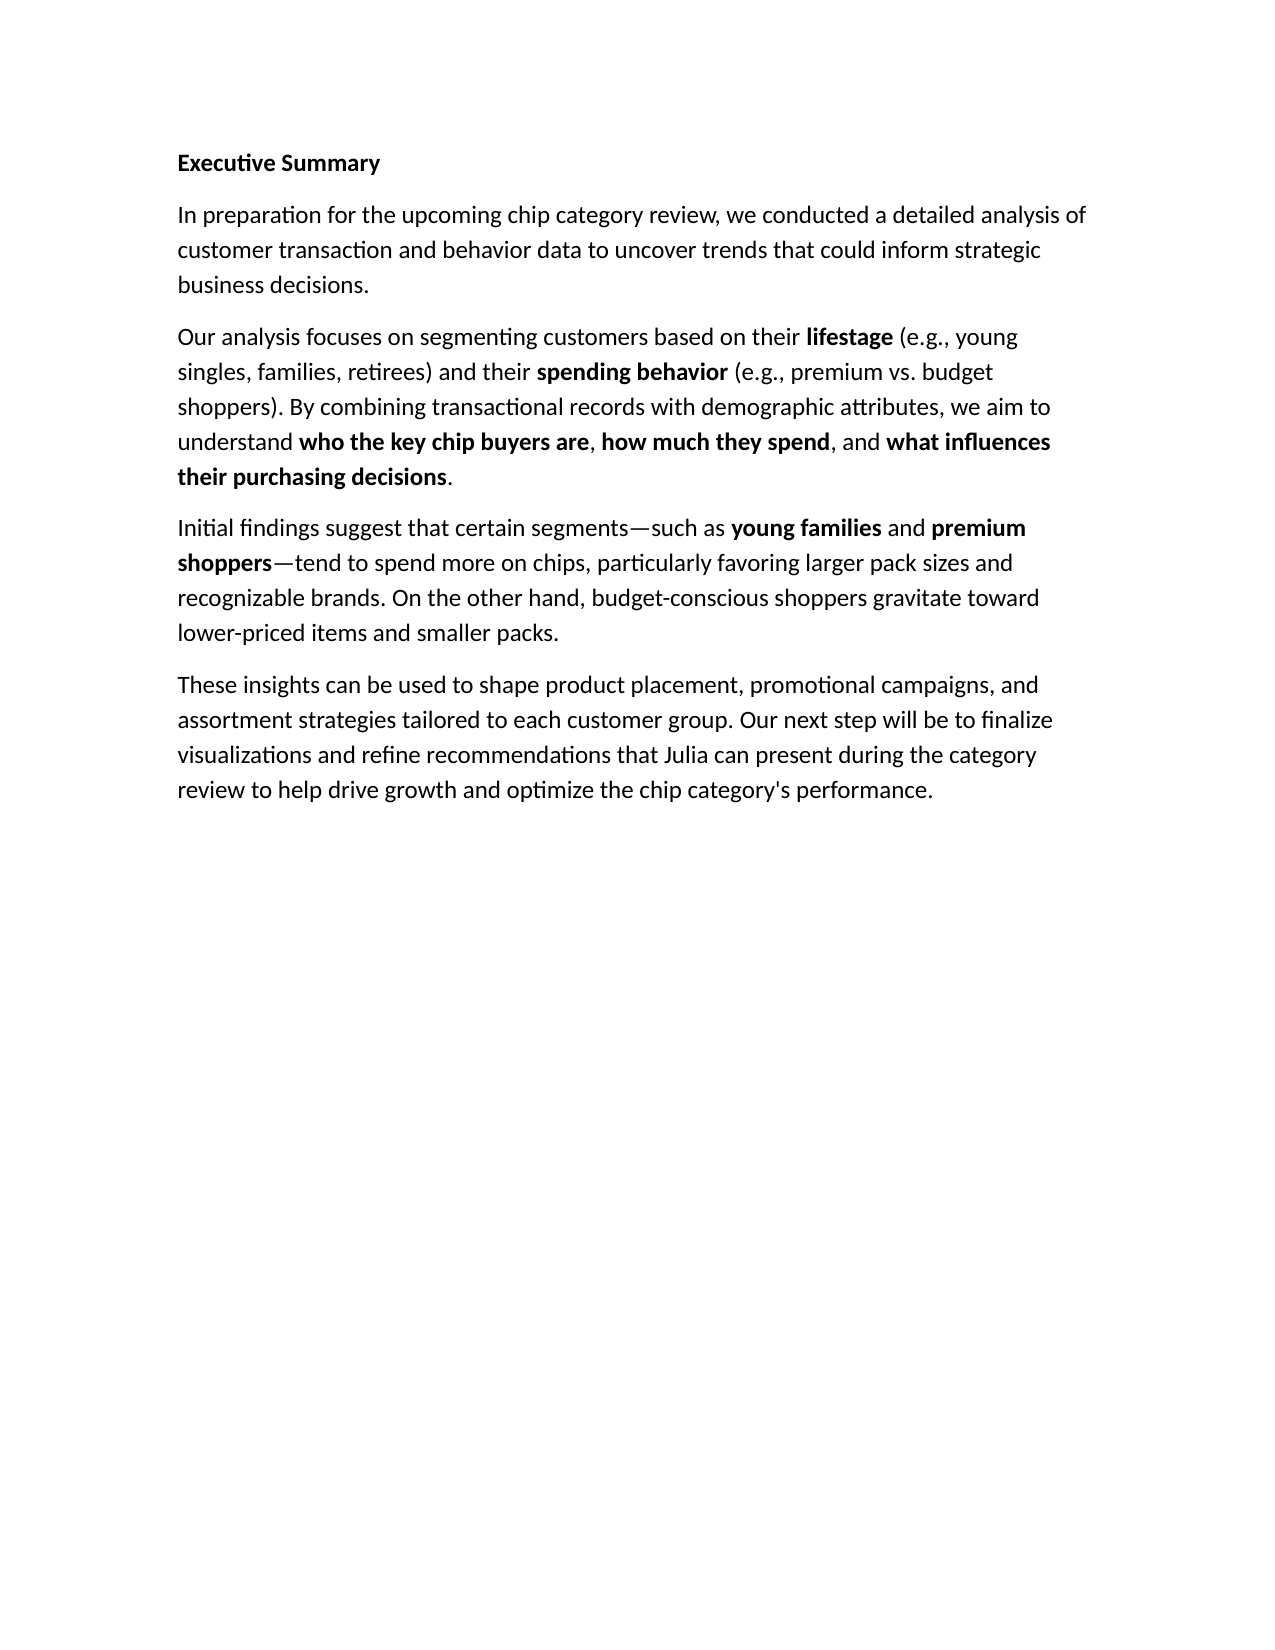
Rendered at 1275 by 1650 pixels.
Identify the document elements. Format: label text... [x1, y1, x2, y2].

text These insights can be used to shape product placement, promotional campaigns, and assortment strategies tailored to each customer group. Our next step will be to finalize visualizations and refine recommendations that Julia can present during the category review to help drive growth and optimize the chip category's performance. [177, 669, 1098, 805]
text Our analysis focuses on segmenting customers based on their lifestage (e.g., young singles, families, retirees) and their spending behavior (e.g., premium vs. budget shoppers). By combining transactional records with demographic attributes, we aim to understand who the key chip buyers are, how much they spend, and what influences their purchasing decisions. [177, 321, 1098, 491]
text Executive Summary [177, 148, 1098, 178]
text In preparation for the upcoming chip category review, we conducted a detailed analysis of customer transaction and behavior data to uncover trends that could inform strategic business decisions. [177, 199, 1098, 300]
text Initial findings suggest that certain segments—such as young families and premium shoppers—tend to spend more on chips, particularly favoring larger pack sizes and recognizable brands. On the other hand, budget-conscious shoppers gravitate toward lower-priced items and smaller packs. [177, 513, 1098, 648]
